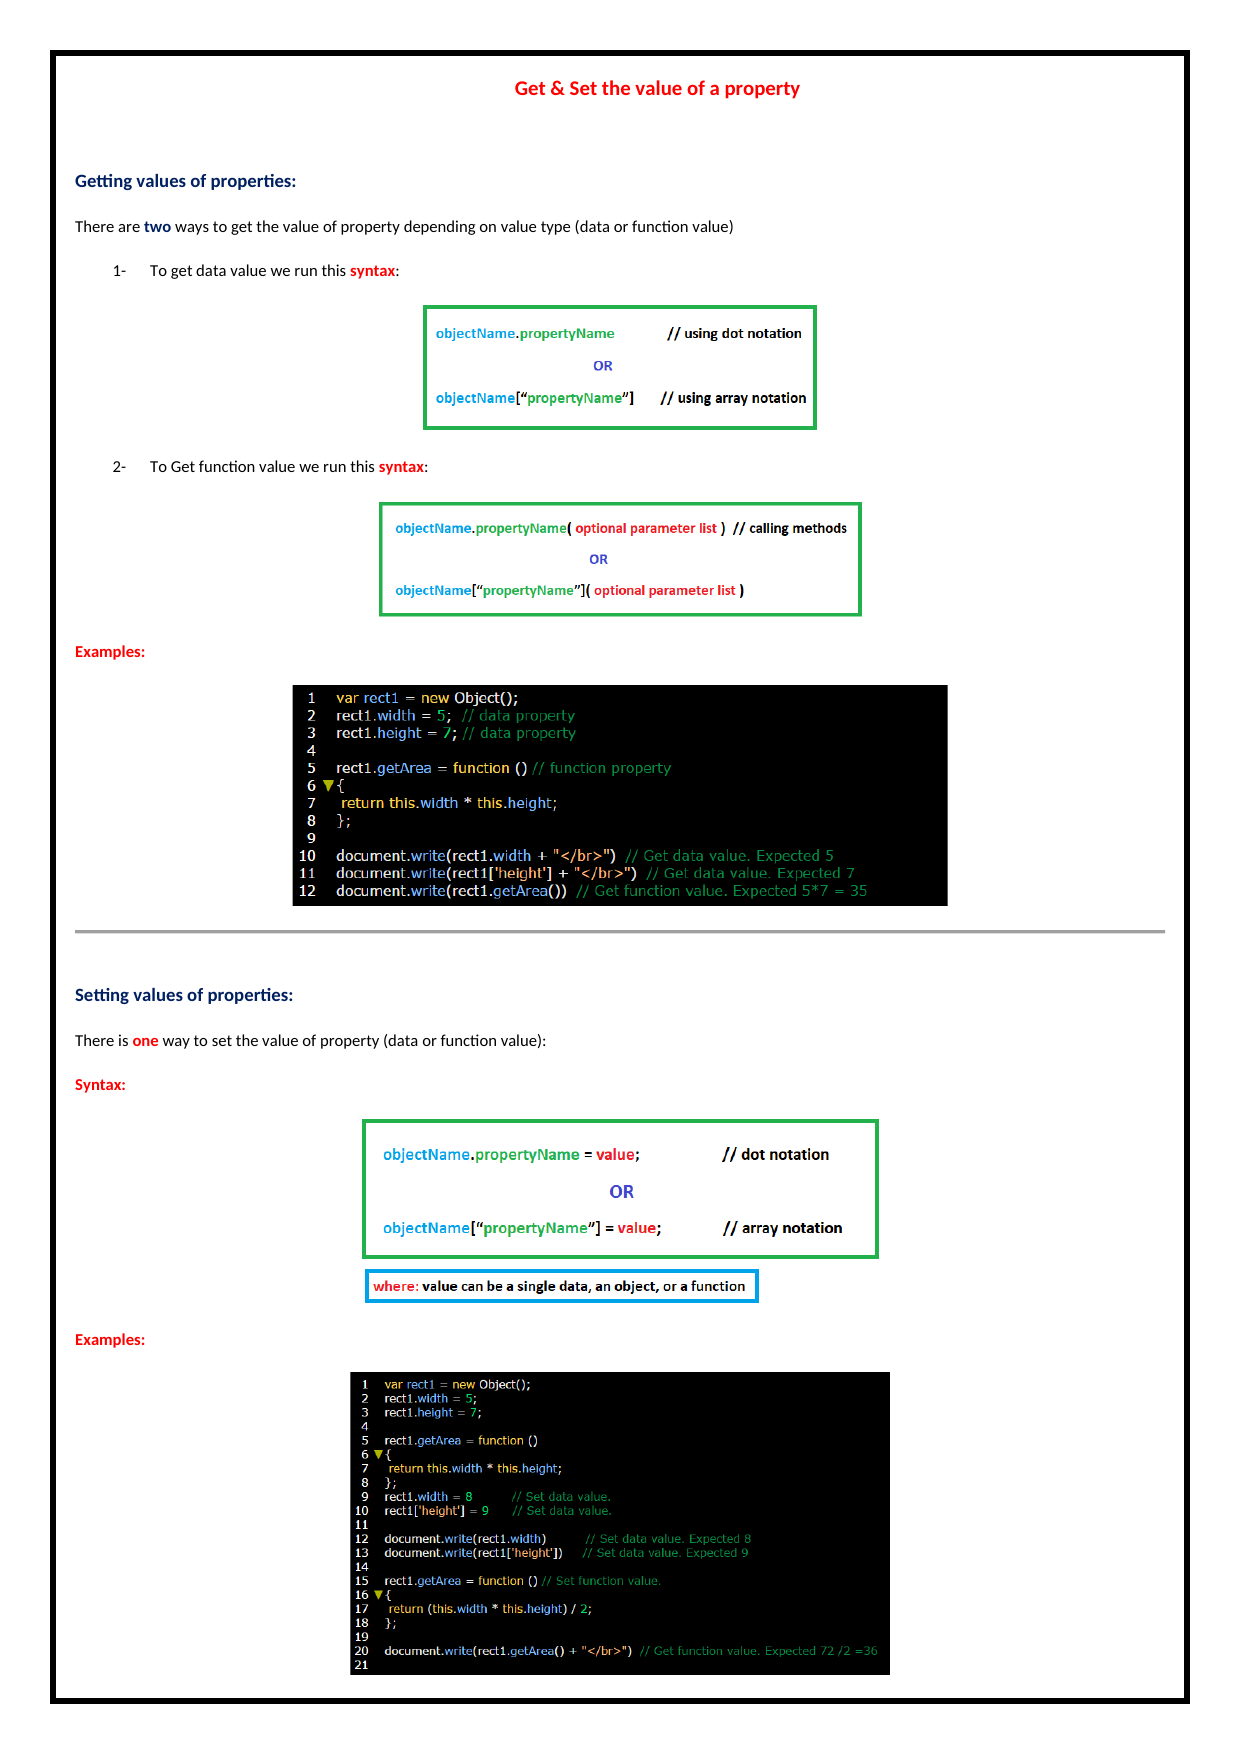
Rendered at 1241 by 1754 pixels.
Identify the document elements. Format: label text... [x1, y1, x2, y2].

text Examples: [75, 1329, 1165, 1349]
list To get data value we run this syntax: [112, 261, 1165, 281]
text Getting values of properties: [75, 169, 1165, 192]
text Setting values of properties: [75, 983, 1165, 1006]
picture [422, 304, 818, 431]
text There is one way to set the value of property (data or function value): [75, 1030, 1165, 1051]
text Get & Set the value of a property [150, 75, 1165, 100]
picture [350, 1372, 890, 1675]
text There are two ways to get the value of property depending on value type (data or function value) [75, 216, 1165, 237]
picture [370, 1274, 754, 1298]
picture [377, 500, 863, 617]
picture [292, 685, 948, 906]
list To Get function value we run this syntax: [112, 456, 1165, 476]
picture [361, 1118, 879, 1304]
text Syntax: [75, 1074, 1165, 1095]
text Examples: [75, 641, 1165, 662]
